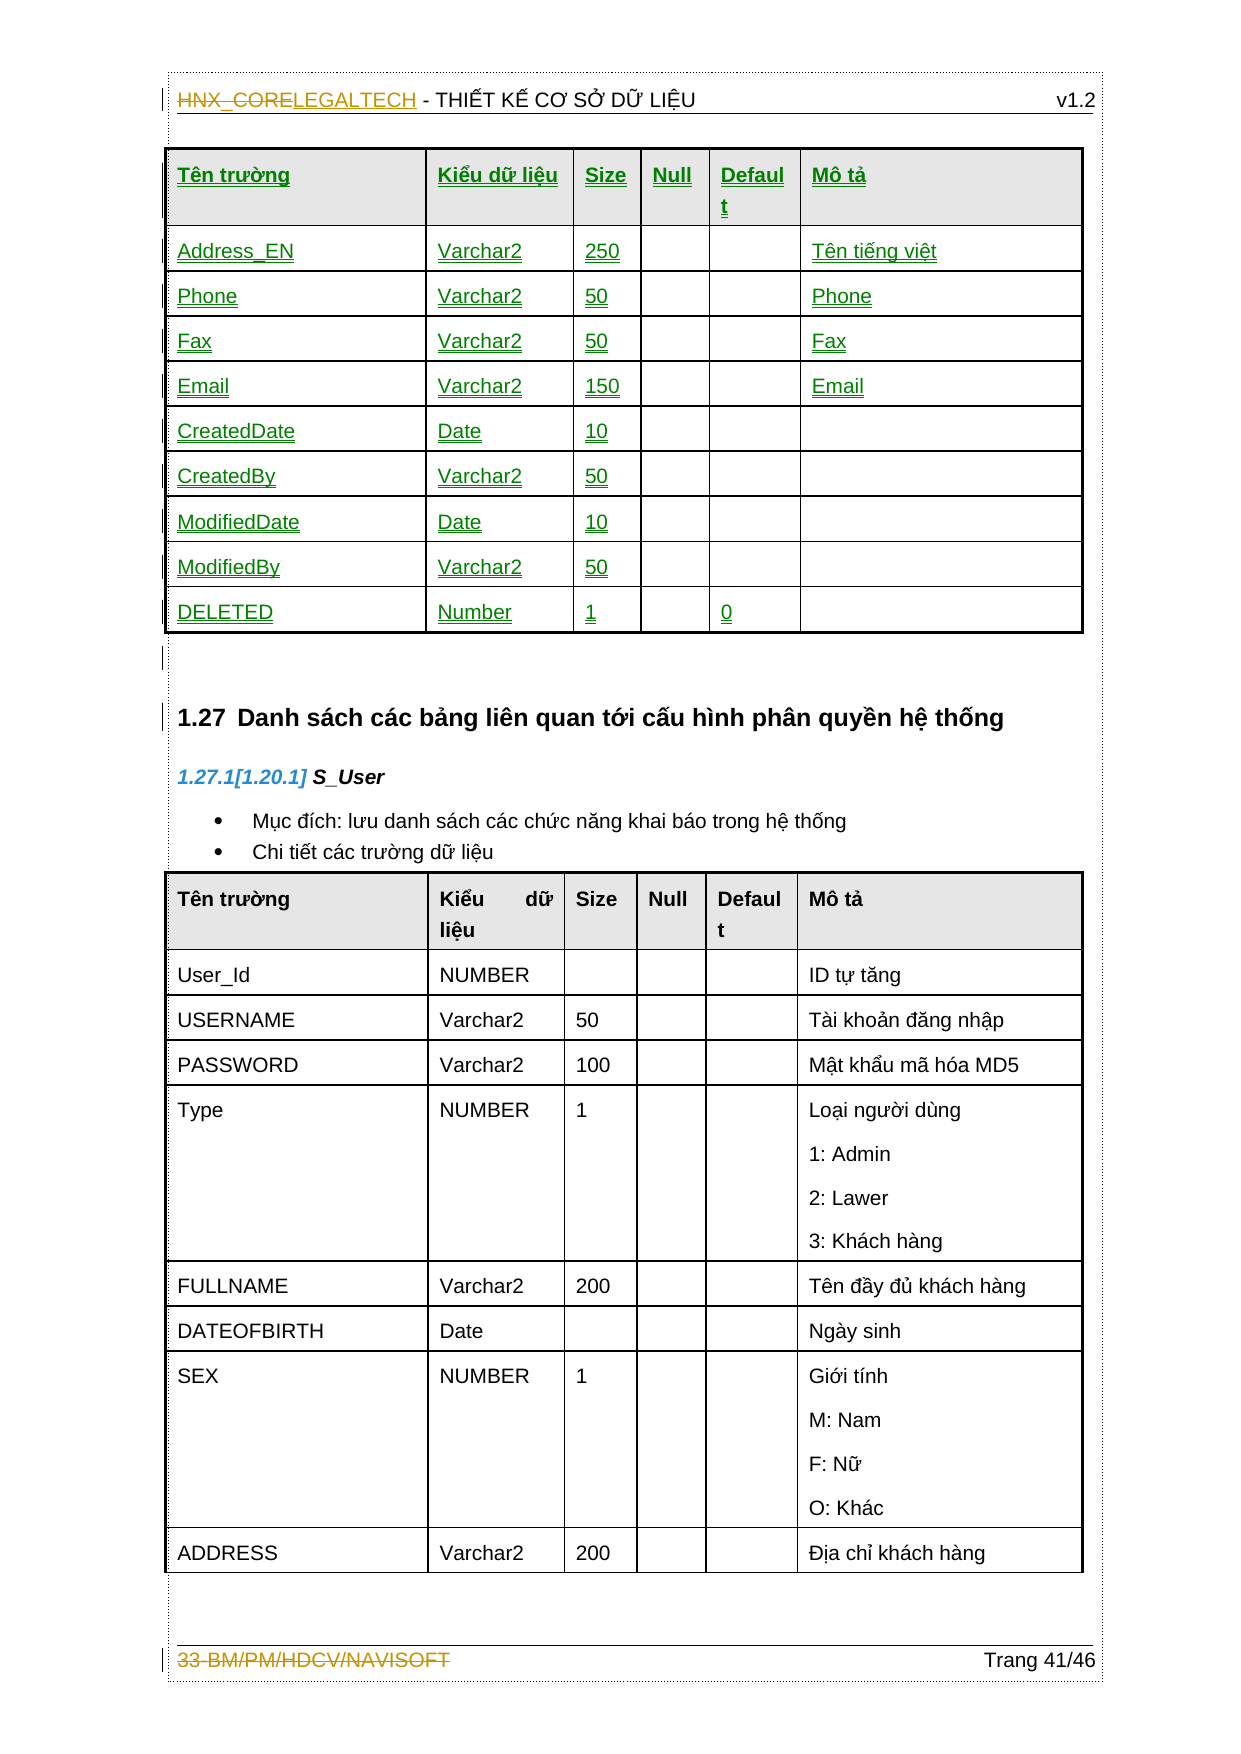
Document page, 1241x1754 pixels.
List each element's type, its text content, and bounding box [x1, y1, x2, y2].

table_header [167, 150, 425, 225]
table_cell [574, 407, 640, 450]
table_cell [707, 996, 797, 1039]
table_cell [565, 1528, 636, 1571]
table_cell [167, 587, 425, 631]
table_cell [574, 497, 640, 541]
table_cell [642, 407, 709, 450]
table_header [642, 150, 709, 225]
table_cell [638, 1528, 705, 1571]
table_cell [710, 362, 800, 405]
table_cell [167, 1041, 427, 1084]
list Mục đích: lưu danh sách các chức năng khai báo trong hệ thống [214, 808, 1093, 832]
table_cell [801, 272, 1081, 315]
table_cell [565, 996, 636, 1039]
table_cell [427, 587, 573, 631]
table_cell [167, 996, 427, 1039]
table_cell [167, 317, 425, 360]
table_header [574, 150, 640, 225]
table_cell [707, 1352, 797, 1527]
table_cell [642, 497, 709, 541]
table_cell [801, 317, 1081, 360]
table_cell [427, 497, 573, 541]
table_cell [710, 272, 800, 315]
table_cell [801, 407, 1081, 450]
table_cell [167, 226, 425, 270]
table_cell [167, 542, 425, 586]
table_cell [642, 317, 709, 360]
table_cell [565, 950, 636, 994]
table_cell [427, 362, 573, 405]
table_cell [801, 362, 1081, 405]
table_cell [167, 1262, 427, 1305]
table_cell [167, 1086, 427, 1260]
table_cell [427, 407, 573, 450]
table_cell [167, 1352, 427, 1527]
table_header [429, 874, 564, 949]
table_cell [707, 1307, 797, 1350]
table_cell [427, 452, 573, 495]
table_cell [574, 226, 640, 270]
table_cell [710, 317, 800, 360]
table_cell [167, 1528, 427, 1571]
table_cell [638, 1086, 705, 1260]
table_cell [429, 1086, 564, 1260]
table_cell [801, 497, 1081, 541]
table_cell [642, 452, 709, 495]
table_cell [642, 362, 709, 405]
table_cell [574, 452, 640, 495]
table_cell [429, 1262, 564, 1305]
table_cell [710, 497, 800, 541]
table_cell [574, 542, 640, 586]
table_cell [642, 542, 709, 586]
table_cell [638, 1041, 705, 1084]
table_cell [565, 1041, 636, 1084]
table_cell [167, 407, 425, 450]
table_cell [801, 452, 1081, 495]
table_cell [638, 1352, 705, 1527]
subtitle Danh sách các bảng liên quan tới cấu hình phân quyền hệ thống [177, 702, 1093, 731]
list Chi tiết các trường dữ liệu [214, 840, 1093, 864]
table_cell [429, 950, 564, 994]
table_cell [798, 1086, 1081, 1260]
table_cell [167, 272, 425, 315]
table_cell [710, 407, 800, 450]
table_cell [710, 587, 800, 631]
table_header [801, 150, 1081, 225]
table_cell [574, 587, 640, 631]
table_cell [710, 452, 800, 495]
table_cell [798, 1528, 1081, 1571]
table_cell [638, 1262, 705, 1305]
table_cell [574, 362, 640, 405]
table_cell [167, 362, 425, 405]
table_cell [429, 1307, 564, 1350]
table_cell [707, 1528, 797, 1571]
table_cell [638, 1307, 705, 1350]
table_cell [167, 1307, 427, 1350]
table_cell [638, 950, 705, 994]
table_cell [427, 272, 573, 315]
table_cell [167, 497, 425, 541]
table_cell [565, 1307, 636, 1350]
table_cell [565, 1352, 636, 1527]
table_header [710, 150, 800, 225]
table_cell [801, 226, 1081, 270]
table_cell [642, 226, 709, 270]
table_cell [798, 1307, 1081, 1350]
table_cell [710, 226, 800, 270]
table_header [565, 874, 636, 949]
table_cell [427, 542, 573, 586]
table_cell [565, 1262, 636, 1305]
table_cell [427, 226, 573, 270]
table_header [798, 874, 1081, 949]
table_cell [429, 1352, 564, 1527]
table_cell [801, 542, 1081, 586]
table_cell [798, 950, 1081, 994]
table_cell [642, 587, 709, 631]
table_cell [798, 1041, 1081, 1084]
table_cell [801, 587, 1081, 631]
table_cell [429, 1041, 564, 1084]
subtitle S_User [177, 765, 1093, 789]
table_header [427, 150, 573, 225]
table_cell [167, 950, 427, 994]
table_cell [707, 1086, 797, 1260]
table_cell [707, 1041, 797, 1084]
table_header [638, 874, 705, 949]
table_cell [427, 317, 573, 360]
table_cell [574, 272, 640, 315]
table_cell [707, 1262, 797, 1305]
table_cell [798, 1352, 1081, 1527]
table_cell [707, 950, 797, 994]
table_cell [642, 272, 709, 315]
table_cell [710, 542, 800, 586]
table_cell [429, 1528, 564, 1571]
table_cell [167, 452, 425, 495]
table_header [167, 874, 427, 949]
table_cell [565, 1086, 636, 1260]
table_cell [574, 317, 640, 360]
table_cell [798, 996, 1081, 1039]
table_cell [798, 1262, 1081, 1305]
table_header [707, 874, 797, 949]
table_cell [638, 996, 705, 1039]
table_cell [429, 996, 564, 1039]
